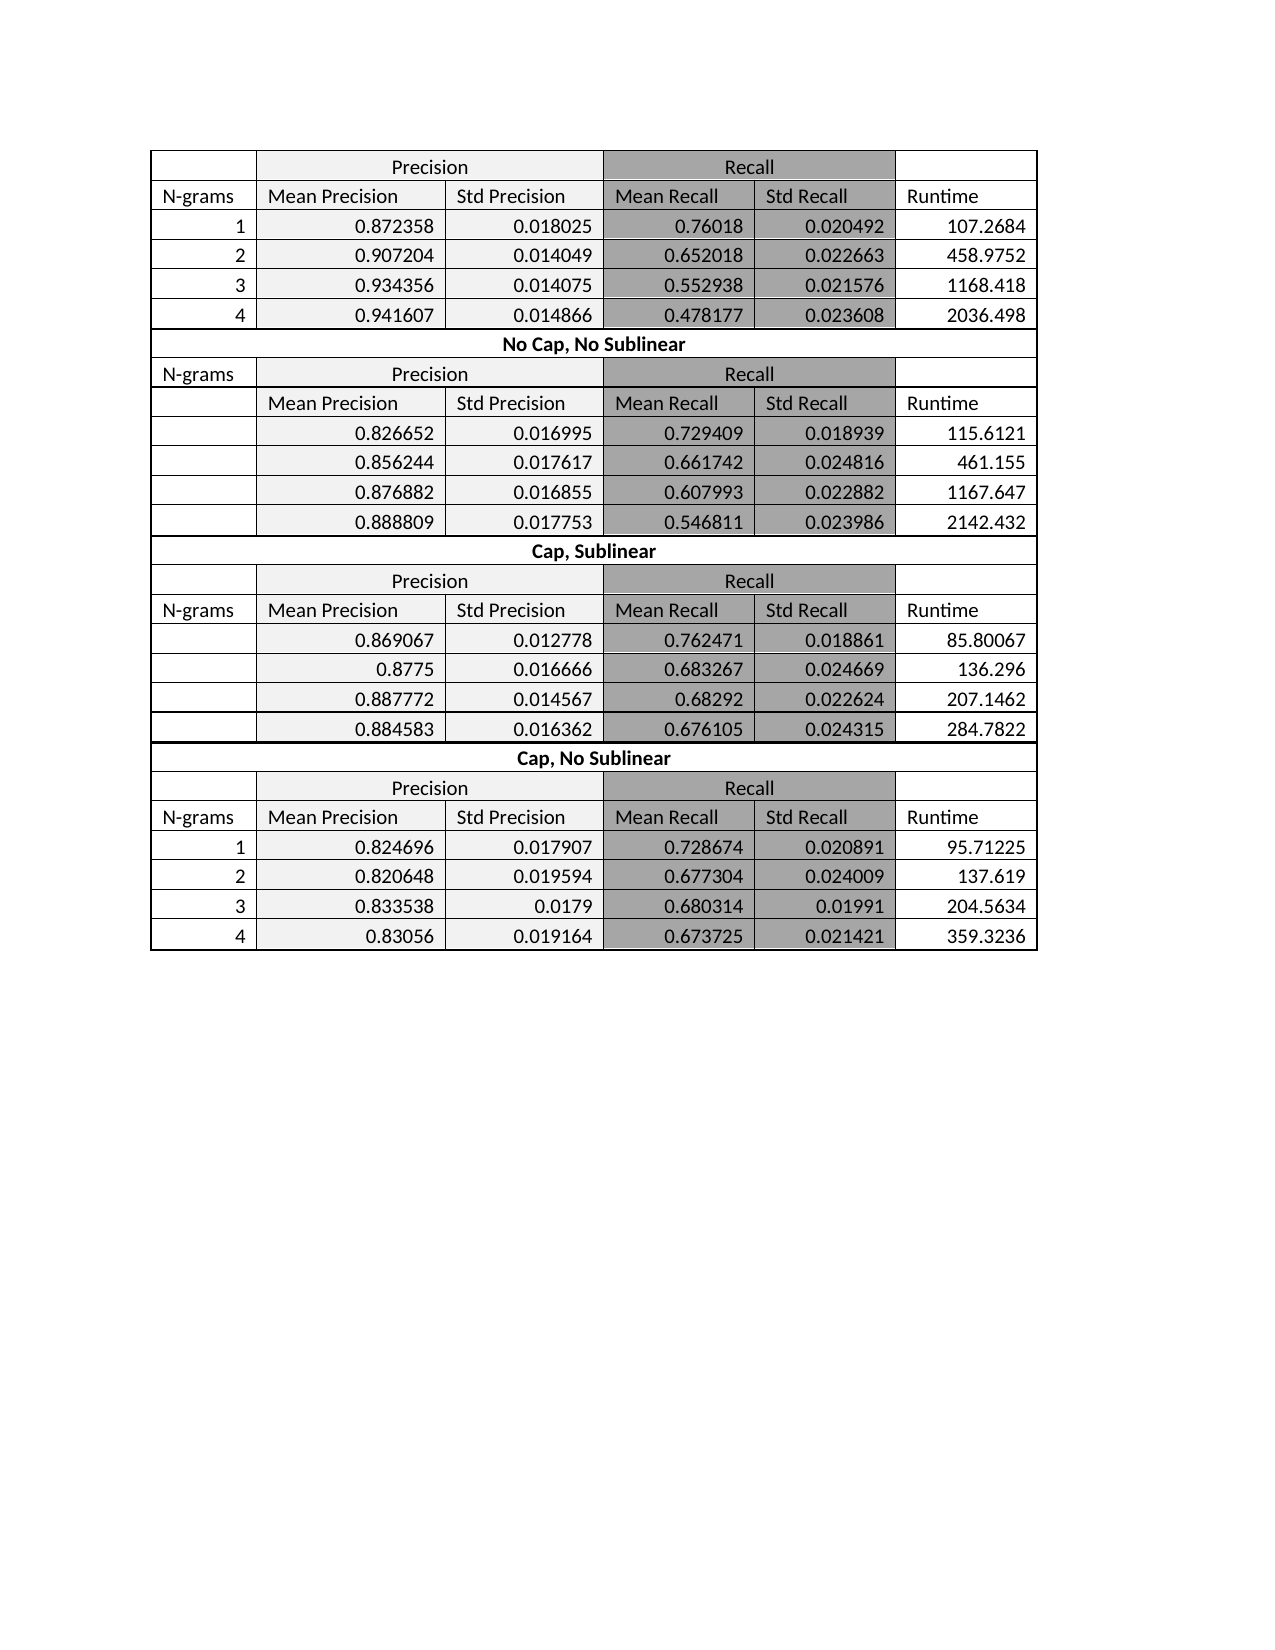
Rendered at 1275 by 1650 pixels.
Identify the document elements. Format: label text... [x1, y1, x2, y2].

table_cell Runtime [896, 595, 1036, 623]
table_cell 0.014567 [446, 683, 603, 711]
table_cell 2036.498 [896, 299, 1036, 327]
table_cell 136.296 [896, 654, 1036, 682]
table_cell N-grams [152, 595, 256, 623]
table_cell [152, 565, 256, 593]
table_cell 0.884583 [257, 713, 445, 741]
table_cell Mean Recall [604, 388, 754, 416]
table_cell 0.941607 [257, 299, 445, 327]
table_cell [152, 151, 256, 179]
table_cell 0.016855 [446, 476, 603, 504]
table_cell 1167.647 [896, 476, 1036, 504]
table_cell 4 [152, 299, 256, 327]
table_cell [152, 505, 256, 534]
table_cell 85.80067 [896, 624, 1036, 652]
table_cell 0.016995 [446, 417, 603, 445]
table_cell 0.023986 [755, 505, 895, 534]
table_cell Std Recall [755, 388, 895, 416]
table_cell 0.018939 [755, 417, 895, 445]
table_cell 0.022624 [755, 683, 895, 711]
table_cell [896, 565, 1036, 593]
table_cell 0.8775 [257, 654, 445, 682]
table_cell 0.872358 [257, 210, 445, 238]
table_cell [152, 683, 256, 711]
table_cell 0.680314 [604, 890, 754, 918]
table_cell 0.607993 [604, 476, 754, 504]
table_cell Recall [604, 772, 895, 800]
table_cell Mean Recall [604, 801, 754, 830]
table_cell 0.018861 [755, 624, 895, 652]
table_cell Recall [604, 358, 895, 386]
table_cell 107.2684 [896, 210, 1036, 238]
table_cell 0.0179 [446, 890, 603, 918]
table_cell Mean Recall [604, 181, 754, 209]
table_cell Runtime [896, 388, 1036, 416]
table_cell 0.024009 [755, 860, 895, 889]
table_cell Std Recall [755, 801, 895, 830]
table_cell 359.3236 [896, 919, 1036, 948]
table_cell N-grams [152, 181, 256, 209]
table_cell 0.856244 [257, 446, 445, 475]
table_cell 0.876882 [257, 476, 445, 504]
table_cell [152, 654, 256, 682]
table_cell [896, 772, 1036, 800]
table_cell No Cap, No Sublinear [152, 330, 1036, 357]
table_cell 0.478177 [604, 299, 754, 327]
table_cell 4 [152, 919, 256, 948]
table_cell Mean Recall [604, 595, 754, 623]
table_cell 0.729409 [604, 417, 754, 445]
table_cell 1 [152, 210, 256, 238]
table_cell N-grams [152, 801, 256, 830]
table_cell Std Precision [446, 801, 603, 830]
table_cell 0.016666 [446, 654, 603, 682]
table_cell 0.014075 [446, 269, 603, 297]
table_cell Std Recall [755, 595, 895, 623]
table_cell 0.012778 [446, 624, 603, 652]
table_cell 0.019164 [446, 919, 603, 948]
table_cell 0.022882 [755, 476, 895, 504]
table_cell 0.820648 [257, 860, 445, 889]
table_cell 0.887772 [257, 683, 445, 711]
table_cell 0.017753 [446, 505, 603, 534]
table_cell Recall [604, 151, 895, 179]
table_cell Precision [257, 565, 603, 593]
table_cell 0.934356 [257, 269, 445, 297]
table_cell 0.014049 [446, 240, 603, 268]
table_cell 207.1462 [896, 683, 1036, 711]
table_cell 0.024669 [755, 654, 895, 682]
table_cell 2 [152, 860, 256, 889]
table_cell [896, 358, 1036, 386]
table_cell 2142.432 [896, 505, 1036, 534]
table_cell 0.661742 [604, 446, 754, 475]
table_cell 458.9752 [896, 240, 1036, 268]
table_cell 0.677304 [604, 860, 754, 889]
table_cell 204.5634 [896, 890, 1036, 918]
table_cell 0.016362 [446, 713, 603, 741]
table_cell Cap, Sublinear [152, 537, 1036, 564]
table_cell 1168.418 [896, 269, 1036, 297]
table_cell [152, 417, 256, 445]
table_cell 137.619 [896, 860, 1036, 889]
table_cell Precision [257, 151, 603, 179]
table_cell 0.023608 [755, 299, 895, 327]
table_cell 0.83056 [257, 919, 445, 948]
table_cell 0.020891 [755, 831, 895, 859]
table_cell 0.762471 [604, 624, 754, 652]
table_cell 115.6121 [896, 417, 1036, 445]
table_cell Mean Precision [257, 801, 445, 830]
table_cell 0.826652 [257, 417, 445, 445]
table_cell 95.71225 [896, 831, 1036, 859]
table_cell 0.020492 [755, 210, 895, 238]
table_cell 0.024816 [755, 446, 895, 475]
table_cell 0.728674 [604, 831, 754, 859]
table_cell 0.683267 [604, 654, 754, 682]
table_cell Std Recall [755, 181, 895, 209]
table_cell Mean Precision [257, 595, 445, 623]
table_cell 0.018025 [446, 210, 603, 238]
table_cell 0.76018 [604, 210, 754, 238]
table_cell 0.019594 [446, 860, 603, 889]
table_cell 0.552938 [604, 269, 754, 297]
table_cell 3 [152, 890, 256, 918]
table_cell 2 [152, 240, 256, 268]
table_cell 0.017617 [446, 446, 603, 475]
table_cell [152, 713, 256, 741]
table_cell 0.824696 [257, 831, 445, 859]
table_cell Std Precision [446, 181, 603, 209]
table_cell 0.907204 [257, 240, 445, 268]
table_cell Runtime [896, 181, 1036, 209]
table_cell [152, 624, 256, 652]
table_cell 0.021421 [755, 919, 895, 948]
table_cell [896, 151, 1036, 179]
table_cell 3 [152, 269, 256, 297]
table_cell 0.021576 [755, 269, 895, 297]
table_cell 0.017907 [446, 831, 603, 859]
table_cell 0.022663 [755, 240, 895, 268]
table_cell 0.024315 [755, 713, 895, 741]
table_cell Precision [257, 772, 603, 800]
table_cell 1 [152, 831, 256, 859]
table_cell 0.652018 [604, 240, 754, 268]
table_cell Precision [257, 358, 603, 386]
table_cell Mean Precision [257, 181, 445, 209]
table_cell 0.888809 [257, 505, 445, 534]
table_cell 0.68292 [604, 683, 754, 711]
table_cell Runtime [896, 801, 1036, 830]
table_cell 0.676105 [604, 713, 754, 741]
table_cell 284.7822 [896, 713, 1036, 741]
table_cell 0.014866 [446, 299, 603, 327]
table_cell 0.01991 [755, 890, 895, 918]
table_cell [152, 476, 256, 504]
table_cell [152, 388, 256, 416]
table_cell 461.155 [896, 446, 1036, 475]
table_cell Recall [604, 565, 895, 593]
table_cell Mean Precision [257, 388, 445, 416]
table_cell Std Precision [446, 595, 603, 623]
table_cell N-grams [152, 358, 256, 386]
table_cell 0.869067 [257, 624, 445, 652]
table_cell [152, 446, 256, 475]
table_cell 0.546811 [604, 505, 754, 534]
table_cell [152, 772, 256, 800]
table_cell Std Precision [446, 388, 603, 416]
table_cell 0.673725 [604, 919, 754, 948]
table_cell Cap, No Sublinear [152, 744, 1036, 771]
table_cell 0.833538 [257, 890, 445, 918]
